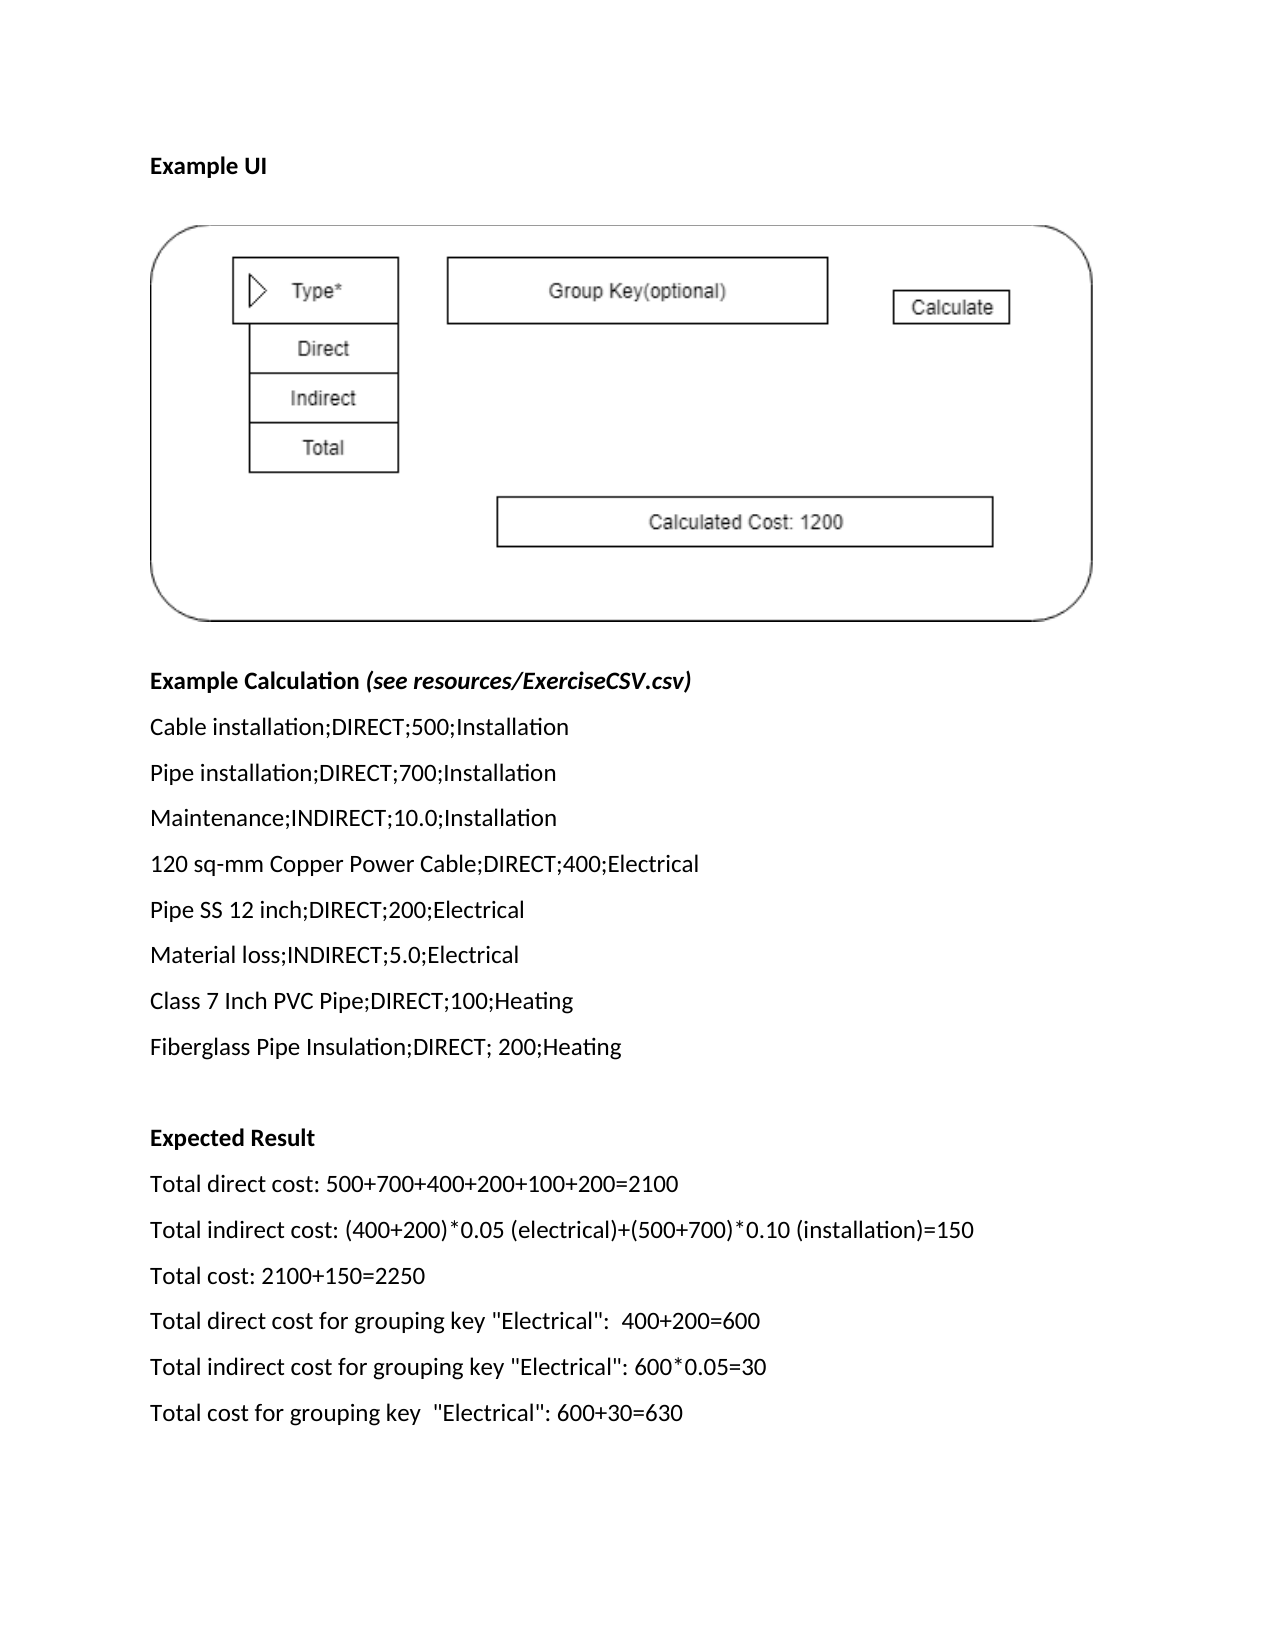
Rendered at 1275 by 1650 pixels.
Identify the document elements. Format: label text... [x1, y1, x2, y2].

text Example Calculation (see resources/ExerciseCSV.csv) Cable installation;DIRECT;500;Installation Pipe installation;DIRECT;700;Installation Maintenance;INDIRECT;10.0;Installation 120 sq-mm Copper Power Cable;DIRECT;400;Electrical Pipe SS 12 inch;DIRECT;200;Electrical Material loss;INDIRECT;5.0;Electrical Class 7 Inch PVC Pipe;DIRECT;100;Heating Fiberglass Pipe Insulation;DIRECT; 200;Heating Expected Result Total direct cost: 500+700+400+200+100+200=2100 Total indirect cost: (400+200)*0.05 (electrical)+(500+700)*0.10 (installation)=150 Total cost: 2100+150=2250 Total direct cost for grouping key "Electrical": 400+200=600 Total indirect cost for grouping key "Electrical": 600*0.05=30 Total cost for grouping key "Electrical": 600+30=630 [150, 665, 1125, 1427]
text Example UI [150, 150, 1125, 181]
